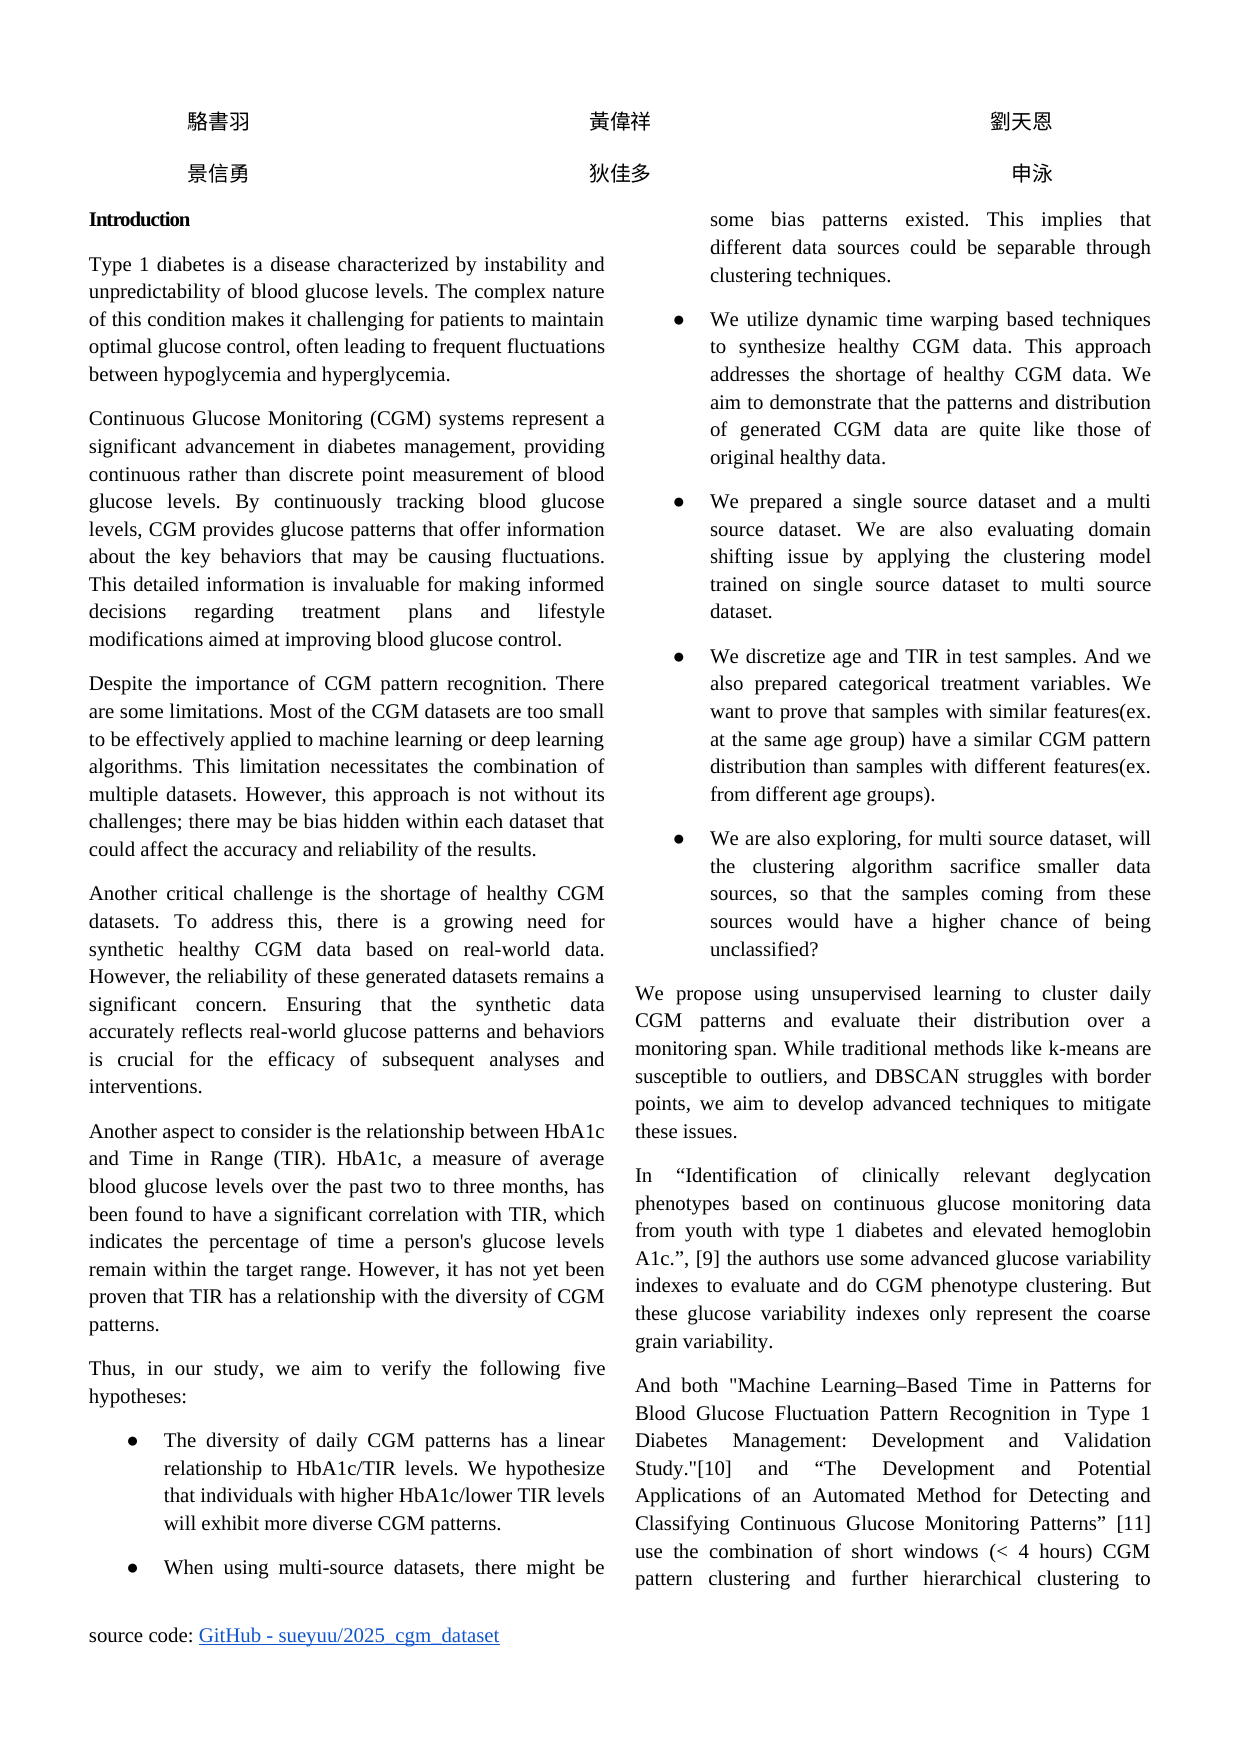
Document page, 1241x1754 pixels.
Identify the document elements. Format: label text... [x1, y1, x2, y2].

text Another critical challenge is the shortage of healthy CGM datasets. To address this, there is a growing need for synthetic healthy CGM data based on real-world data. However, the reliability of these generated datasets remains a significant concern. Ensuring that the synthetic data accurately reflects real-world glucose patterns and behaviors is crucial for the efficacy of subsequent analyses and interventions. [89, 881, 605, 1098]
list We discretize age and TIR in test samples. And we also prepared categorical treatment variables. We want to prove that samples with similar features(ex. at the same age group) have a similar CGM pattern distribution than samples with different features(ex. from different age groups). [672, 644, 1152, 806]
title Introduction [89, 207, 605, 231]
list We are also exploring, for multi source dataset, will the clustering algorithm sacrifice smaller data sources, so that the samples coming from these sources would have a higher chance of being unclassified? [672, 826, 1152, 961]
list When using multi-source datasets, there might be some bias patterns existed. This implies that different data sources could be separable through clustering techniques. [126, 1555, 605, 1579]
list The diversity of daily CGM patterns has a linear relationship to HbA1c/TIR levels. We hypothesize that individuals with higher HbA1c/lower TIR levels will exhibit more diverse CGM patterns. [126, 1428, 605, 1535]
list We utilize dynamic time warping based techniques to synthesize healthy CGM data. This approach addresses the shortage of healthy CGM data. We aim to demonstrate that the patterns and distribution of generated CGM data are quite like those of original healthy data. [672, 307, 1152, 469]
list When using multi-source datasets, there might be some bias patterns existed. This implies that different data sources could be separable through clustering techniques. [672, 207, 1152, 287]
text Thus, in our study, we aim to verify the following five hypotheses: [89, 1356, 605, 1408]
text Type 1 diabetes is a disease characterized by instability and unpredictability of blood glucose levels. The complex nature of this condition makes it challenging for patients to maintain optimal glucose control, often leading to frequent fluctuations between hypoglycemia and hyperglycemia. [89, 252, 605, 386]
text Continuous Glucose Monitoring (CGM) systems represent a significant advancement in diabetes management, providing continuous rather than discrete point measurement of blood glucose levels. By continuously tracking blood glucose levels, CGM provides glucose patterns that offer information about the key behaviors that may be causing fluctuations. This detailed information is invaluable for making informed decisions regarding treatment plans and lifestyle modifications aimed at improving blood glucose control. [89, 406, 605, 651]
text Another aspect to consider is the relationship between HbA1c and Time in Range (TIR). HbA1c, a measure of average blood glucose levels over the past two to three months, has been found to have a significant correlation with TIR, which indicates the percentage of time a person's glucose levels remain within the target range. However, it has not yet been proven that TIR has a relationship with the diversity of CGM patterns. [89, 1119, 605, 1336]
text Despite the importance of CGM pattern recognition. There are some limitations. Most of the CGM datasets are too small to be effectively applied to machine learning or deep learning algorithms. This limitation necessitates the combination of multiple datasets. However, this approach is not without its challenges; there may be bias hidden within each dataset that could affect the accuracy and reliability of the results. [89, 671, 605, 861]
list We prepared a single source dataset and a multi source dataset. We are also evaluating domain shifting issue by applying the clustering model trained on single source dataset to multi source dataset. [672, 489, 1152, 623]
text We propose using unsupervised learning to cluster daily CGM patterns and evaluate their distribution over a monitoring span. While traditional methods like k-means are susceptible to outliers, and DBSCAN struggles with border points, we aim to develop advanced techniques to mitigate these issues. [635, 981, 1152, 1143]
text In “Identification of clinically relevant deglycation phenotypes based on continuous glucose monitoring data from youth with type 1 diabetes and elevated hemoglobin A1c.”, [9] the authors use some advanced glucose variability indexes to evaluate and do CGM phenotype clustering. But these glucose variability indexes only represent the coarse grain variability. [635, 1163, 1152, 1353]
